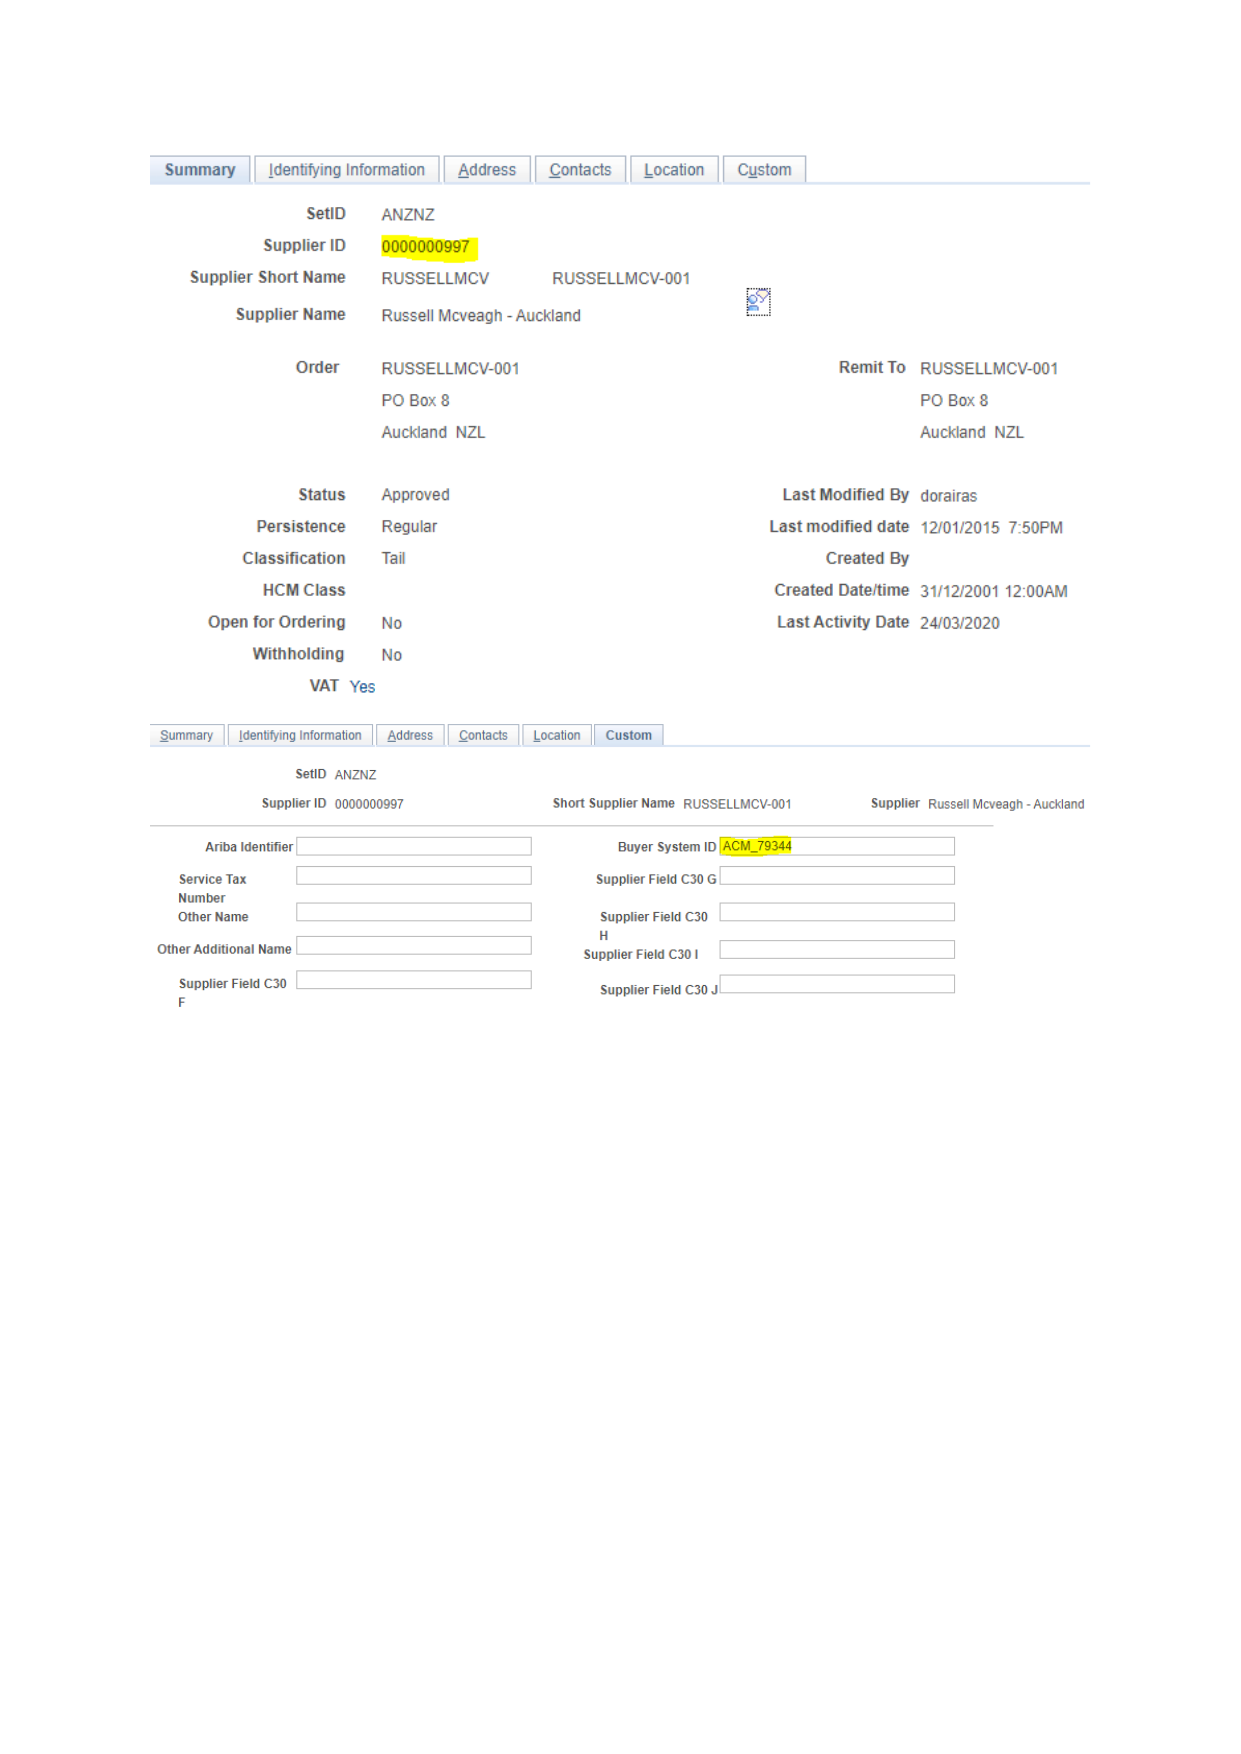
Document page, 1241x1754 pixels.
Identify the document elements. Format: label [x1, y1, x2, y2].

picture [150, 150, 1091, 698]
picture [150, 723, 1091, 1009]
